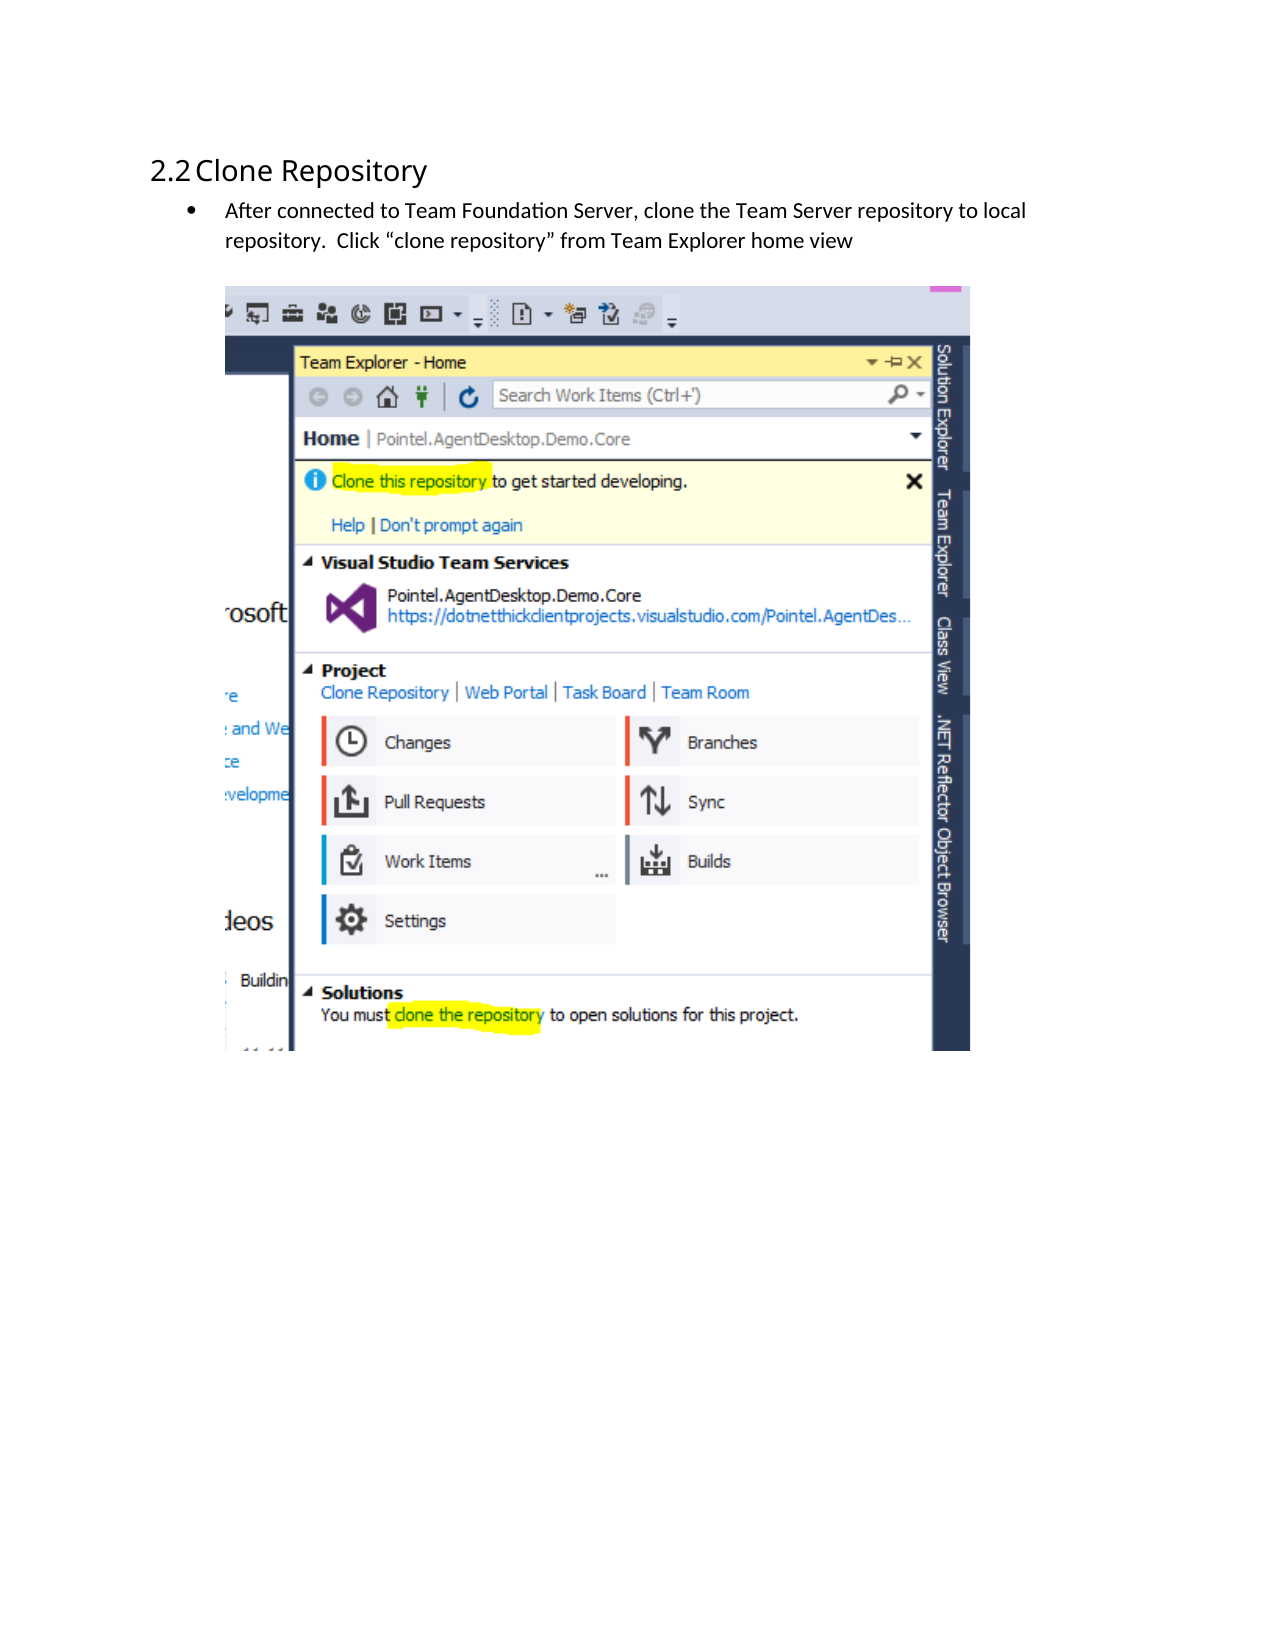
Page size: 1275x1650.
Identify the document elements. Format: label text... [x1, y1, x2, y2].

list After connected to Team Foundation Server, clone the Team Server repository to local repository. Click “clone repository” from Team Explorer home view [187, 196, 1125, 254]
picture [225, 286, 971, 1051]
subtitle Clone Repository [150, 150, 1125, 190]
